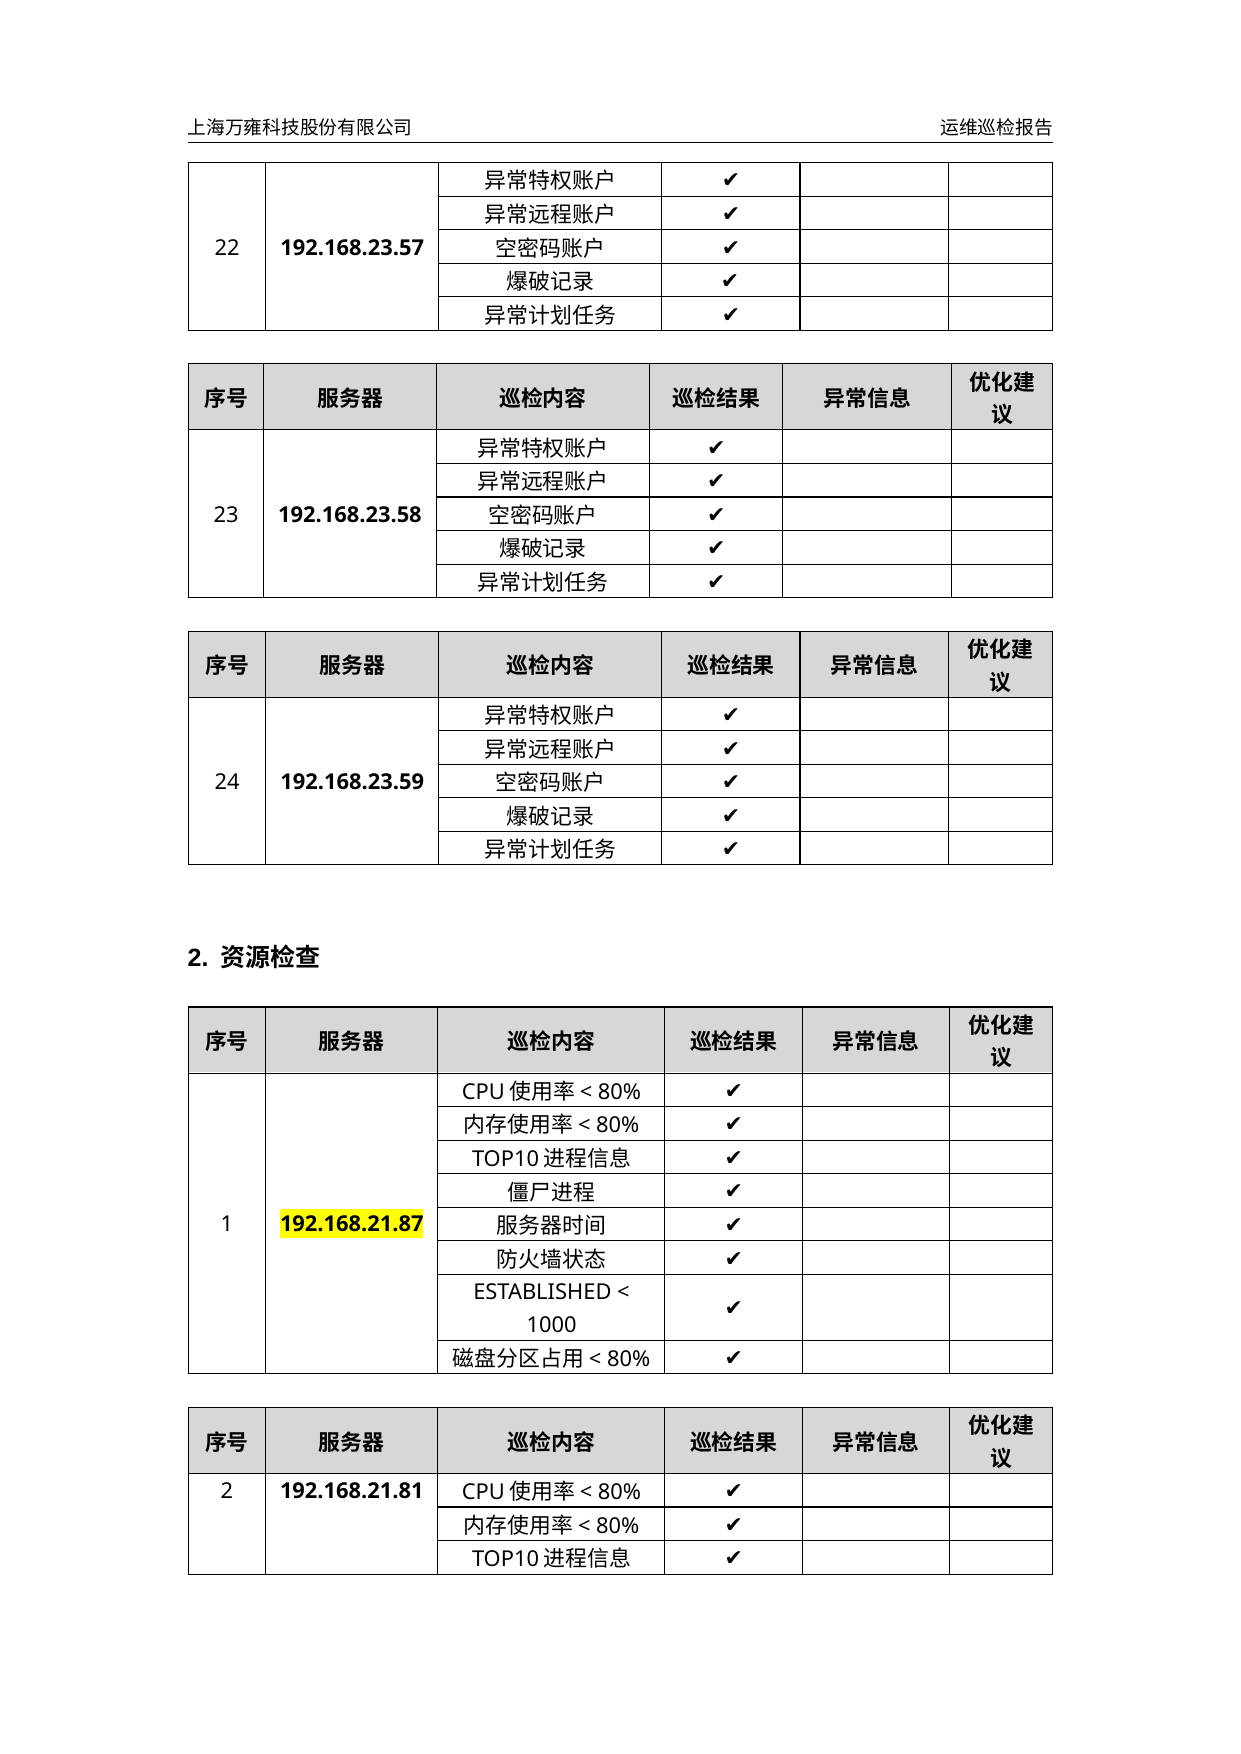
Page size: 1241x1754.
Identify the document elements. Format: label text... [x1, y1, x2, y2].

table_cell [949, 765, 1052, 797]
table_cell 内存使用率 < 80% [438, 1508, 664, 1540]
table_cell 192.168.23.59 [266, 698, 438, 864]
table_cell [803, 1341, 949, 1373]
table_cell [952, 498, 1052, 530]
table_cell ESTABLISHED < 1000 [438, 1275, 664, 1340]
table_header 巡检内容 [438, 1008, 664, 1072]
table_cell TOP10进程信息 [438, 1141, 664, 1173]
table_cell ✔ [665, 1341, 802, 1373]
table_cell [801, 230, 948, 263]
table_cell [950, 1208, 1052, 1240]
table_cell [952, 531, 1052, 563]
table_cell ✔ [650, 464, 782, 496]
table_cell ✔ [650, 565, 782, 597]
table_cell ✔ [665, 1474, 802, 1506]
table_cell [801, 297, 948, 330]
table_cell [783, 430, 951, 463]
table_header 服务器 [264, 364, 436, 429]
table_cell [949, 798, 1052, 831]
table_cell [950, 1508, 1052, 1540]
table_cell [803, 1508, 949, 1540]
table_header 序号 [189, 1008, 265, 1072]
table_header 序号 [189, 1408, 265, 1473]
table_cell ✔ [665, 1074, 802, 1106]
table_cell [803, 1275, 949, 1340]
table_cell 爆破记录 [439, 264, 661, 296]
table_cell ✔ [662, 230, 799, 263]
table_cell [801, 264, 948, 296]
table_cell 异常计划任务 [439, 297, 661, 330]
table_cell [801, 731, 948, 764]
table_header 异常信息 [801, 632, 948, 697]
table_cell ✔ [650, 498, 782, 530]
table_header 异常信息 [803, 1008, 949, 1072]
table_cell [949, 731, 1052, 764]
table_cell [783, 565, 951, 597]
table_cell 异常远程账户 [439, 197, 661, 229]
table_header 服务器 [266, 1008, 437, 1072]
table_cell 防火墙状态 [438, 1241, 664, 1274]
table_header 巡检内容 [439, 632, 661, 697]
table_cell [949, 230, 1052, 263]
table_header 巡检结果 [665, 1008, 802, 1072]
table_cell CPU使用率 < 80% [438, 1474, 664, 1506]
table_cell 2 [189, 1474, 265, 1573]
table_header 服务器 [266, 1408, 437, 1473]
table_cell [949, 197, 1052, 229]
table_cell [801, 832, 948, 864]
table_cell 1 [189, 1074, 265, 1373]
table_cell ✔ [662, 765, 799, 797]
table_cell [803, 1107, 949, 1139]
table_header 序号 [189, 364, 263, 429]
table_cell [950, 1074, 1052, 1106]
table_header 巡检结果 [650, 364, 782, 429]
table_cell ✔ [665, 1174, 802, 1207]
table_cell ✔ [665, 1241, 802, 1274]
table_header 优化建议 [952, 364, 1052, 429]
table_cell 23 [189, 430, 263, 597]
table_cell 空密码账户 [439, 765, 661, 797]
table_header 巡检内容 [437, 364, 649, 429]
table_cell TOP10进程信息 [438, 1541, 664, 1573]
table_cell ✔ [665, 1107, 802, 1139]
table_cell [803, 1541, 949, 1573]
table_cell [952, 464, 1052, 496]
table_cell [803, 1241, 949, 1274]
table_header 异常信息 [783, 364, 951, 429]
table_cell 22 [189, 163, 265, 330]
table_cell [950, 1341, 1052, 1373]
table_cell ✔ [665, 1275, 802, 1340]
table_cell ✔ [662, 163, 799, 196]
table_cell 空密码账户 [437, 498, 649, 530]
table_header 巡检结果 [665, 1408, 802, 1473]
table_cell 爆破记录 [439, 798, 661, 831]
table_cell [950, 1241, 1052, 1274]
table_cell [949, 163, 1052, 196]
table_cell [803, 1074, 949, 1106]
table_cell ✔ [662, 832, 799, 864]
table_cell [950, 1275, 1052, 1340]
table_cell [949, 264, 1052, 296]
table_cell [803, 1208, 949, 1240]
table_cell [950, 1474, 1052, 1506]
table_cell 192.168.23.58 [264, 430, 436, 597]
table_cell 内存使用率 < 80% [438, 1107, 664, 1139]
table_cell 爆破记录 [437, 531, 649, 563]
table_cell [803, 1141, 949, 1173]
table_cell [801, 798, 948, 831]
table_cell [783, 464, 951, 496]
table_cell 24 [189, 698, 265, 864]
table_cell 异常特权账户 [439, 698, 661, 730]
table_cell [950, 1107, 1052, 1139]
table_cell ✔ [665, 1508, 802, 1540]
table_header 优化建议 [949, 632, 1052, 697]
table_header 巡检结果 [662, 632, 799, 697]
table_header 序号 [189, 632, 265, 697]
table_header 优化建议 [950, 1408, 1052, 1473]
table_cell [952, 565, 1052, 597]
table_cell [949, 698, 1052, 730]
table_cell 空密码账户 [439, 230, 661, 263]
table_cell ✔ [662, 264, 799, 296]
table_cell 192.168.23.57 [266, 163, 438, 330]
table_cell 192.168.21.81 [266, 1474, 437, 1573]
table_cell 异常远程账户 [439, 731, 661, 764]
table_cell 僵尸进程 [438, 1174, 664, 1207]
table_cell [801, 765, 948, 797]
table_cell 192.168.21.87 [266, 1074, 437, 1373]
table_cell 异常特权账户 [439, 163, 661, 196]
table_header 服务器 [266, 632, 438, 697]
table_header 巡检内容 [438, 1408, 664, 1473]
table_cell [803, 1474, 949, 1506]
table_cell ✔ [665, 1141, 802, 1173]
subtitle 资源检查 [187, 923, 1053, 988]
table_header 异常信息 [803, 1408, 949, 1473]
table_cell 磁盘分区占用 < 80% [438, 1341, 664, 1373]
table_cell ✔ [650, 430, 782, 463]
table_cell ✔ [665, 1541, 802, 1573]
table_cell [783, 498, 951, 530]
table_cell ✔ [662, 731, 799, 764]
table_cell [801, 197, 948, 229]
table_cell 服务器时间 [438, 1208, 664, 1240]
table_cell [949, 297, 1052, 330]
table_cell [950, 1141, 1052, 1173]
table_cell [801, 163, 948, 196]
table_cell 异常特权账户 [437, 430, 649, 463]
table_cell 异常计划任务 [437, 565, 649, 597]
table_cell ✔ [665, 1208, 802, 1240]
table_cell ✔ [650, 531, 782, 563]
table_cell [950, 1541, 1052, 1573]
table_header 优化建议 [950, 1008, 1052, 1072]
table_cell 异常计划任务 [439, 832, 661, 864]
table_cell [783, 531, 951, 563]
table_cell 异常远程账户 [437, 464, 649, 496]
table_cell ✔ [662, 297, 799, 330]
table_cell [952, 430, 1052, 463]
table_cell ✔ [662, 197, 799, 229]
table_cell [950, 1174, 1052, 1207]
table_cell CPU使用率 < 80% [438, 1074, 664, 1106]
table_cell ✔ [662, 798, 799, 831]
table_cell ✔ [662, 698, 799, 730]
table_cell [949, 832, 1052, 864]
table_cell [803, 1174, 949, 1207]
table_cell [801, 698, 948, 730]
